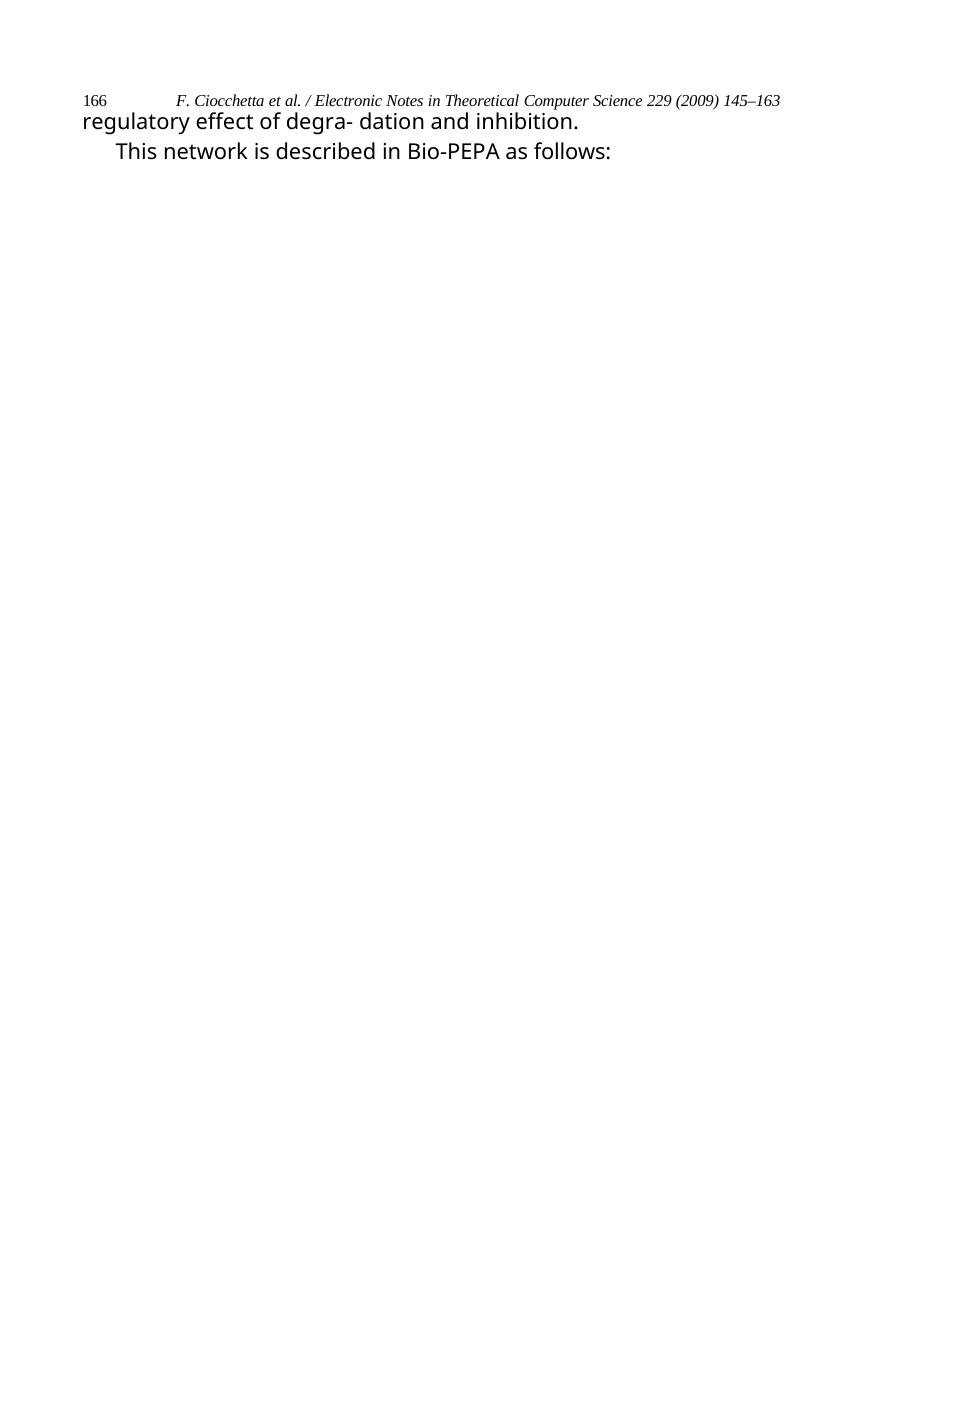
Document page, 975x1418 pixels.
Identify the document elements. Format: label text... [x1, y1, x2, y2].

text This network is described in Bio-PEPA as follows: [115, 135, 912, 165]
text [82, 108, 882, 135]
